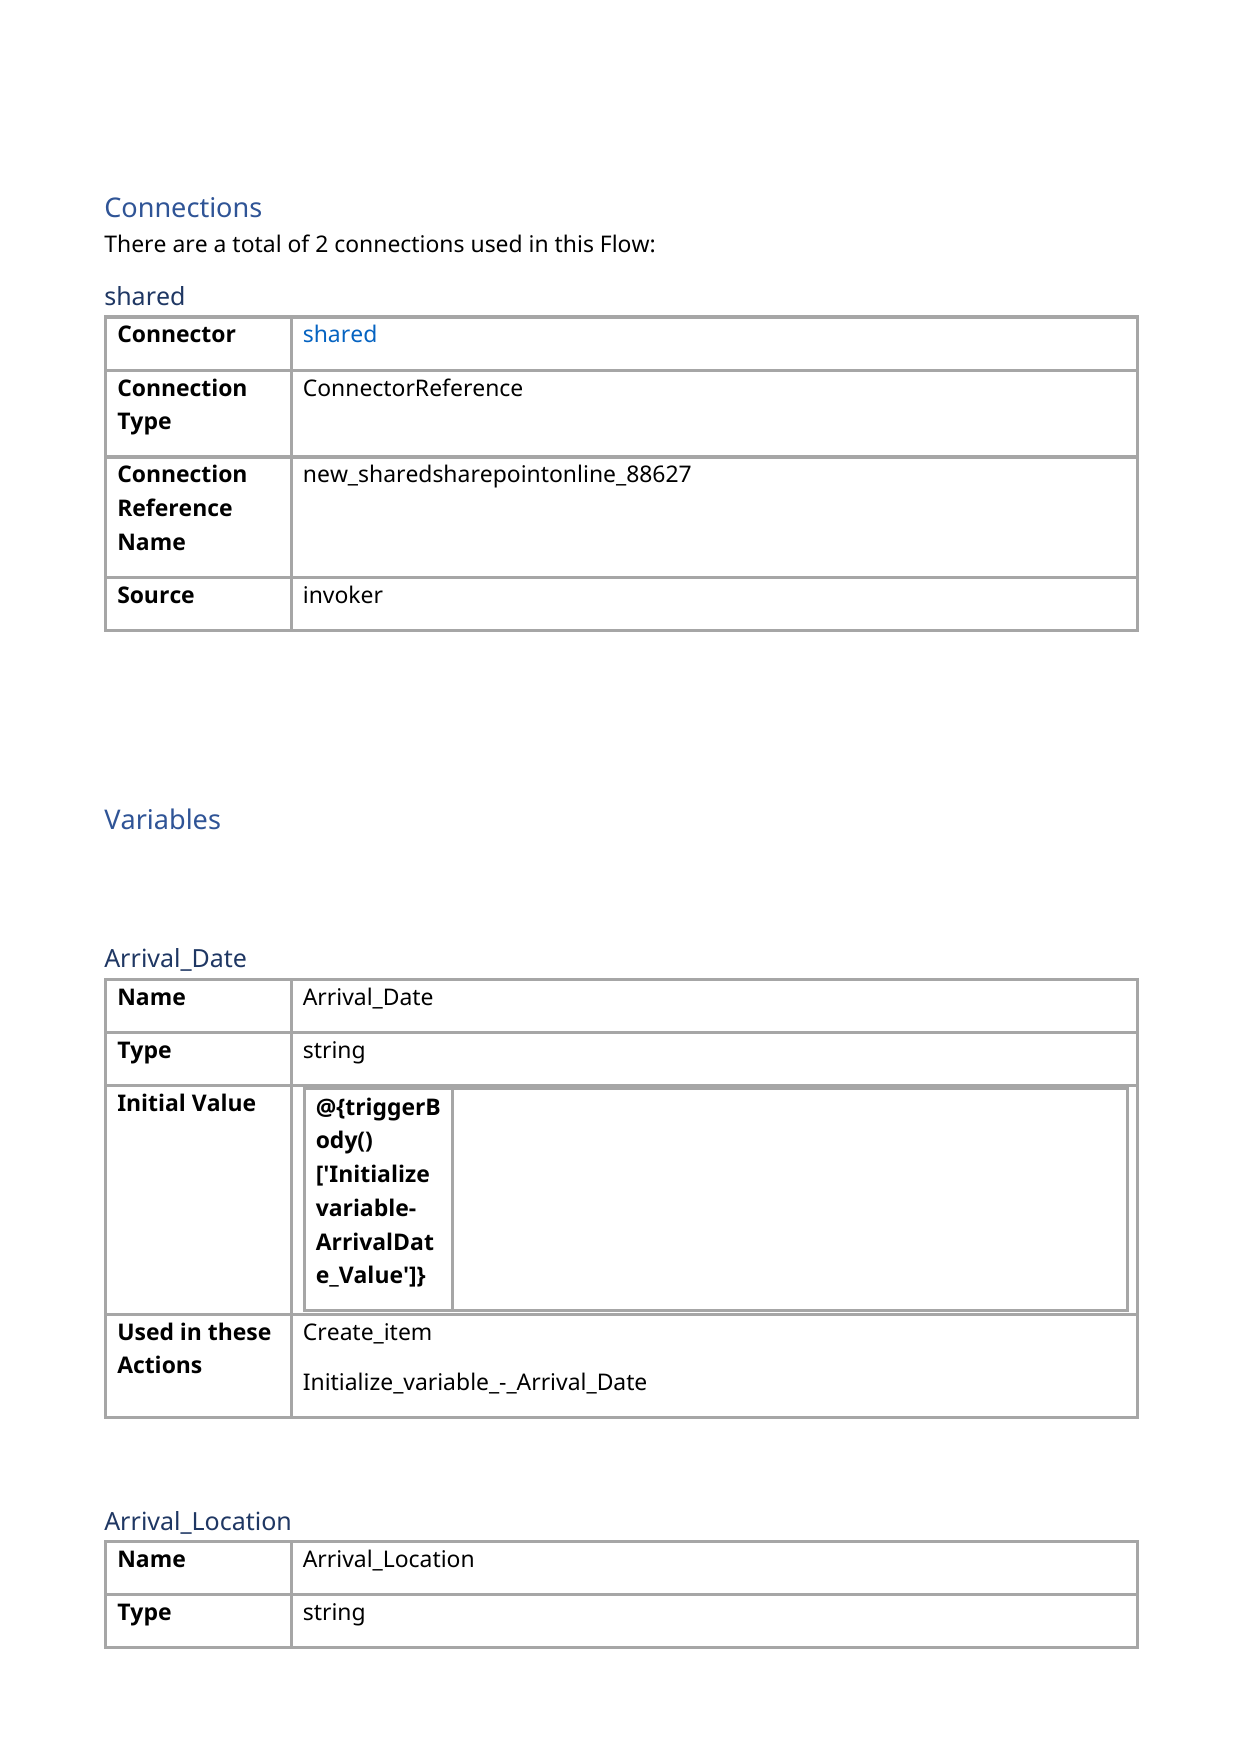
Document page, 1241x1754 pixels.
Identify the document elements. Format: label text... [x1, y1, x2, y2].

subtitle shared [104, 278, 1136, 313]
table_cell [293, 1087, 303, 1312]
subtitle Connections [104, 188, 1136, 225]
subtitle Arrival_Date [104, 941, 1136, 975]
table_header Name [107, 981, 290, 1031]
table_header Arrival_Date [293, 981, 1136, 1031]
table_cell string [293, 1034, 1136, 1084]
table_cell [1129, 1087, 1136, 1312]
table_cell Type [107, 1596, 290, 1646]
table_cell [454, 1090, 1126, 1309]
subtitle Arrival_Location [104, 1503, 1136, 1537]
table_cell Connection Type [107, 372, 290, 455]
table_cell Source [107, 579, 290, 629]
table_cell Initial Value [107, 1087, 290, 1312]
table_cell string [293, 1596, 1136, 1646]
table_cell ConnectorReference [293, 372, 1136, 455]
table_header Arrival_Location [293, 1543, 1136, 1593]
table_cell Connection Reference Name [107, 459, 290, 576]
table_cell invoker [293, 579, 1136, 629]
table_cell Used in these Actions [107, 1316, 290, 1416]
table_cell [306, 1090, 451, 1309]
table_header shared [293, 319, 1136, 368]
table_cell Create_item Initialize_variable_-_Arrival_Date [293, 1316, 1136, 1416]
table_header Connector [107, 319, 290, 368]
table_header Name [107, 1543, 290, 1593]
subtitle Variables [104, 801, 1136, 837]
table_cell new_sharedsharepointonline_88627 [293, 459, 1136, 576]
table_cell Type [107, 1034, 290, 1084]
text There are a total of 2 connections used in this Flow: [104, 228, 1136, 259]
